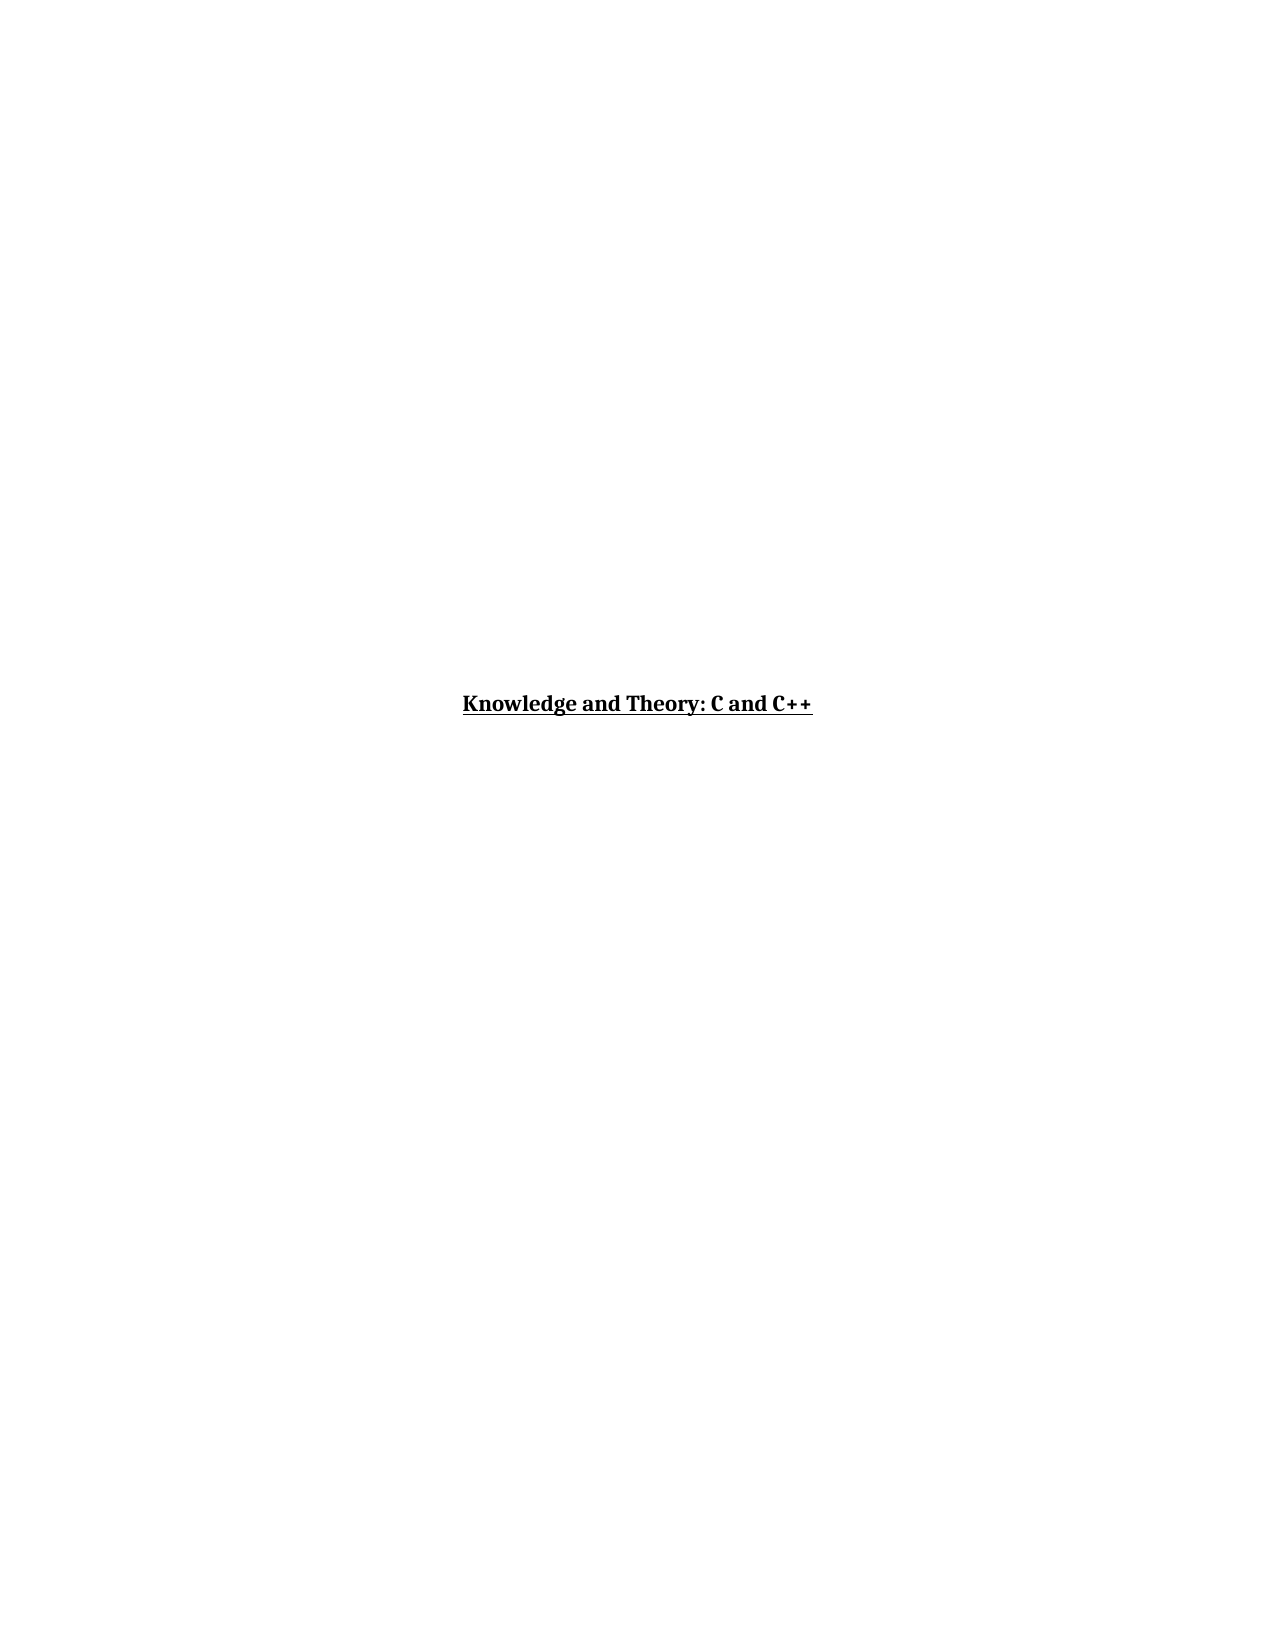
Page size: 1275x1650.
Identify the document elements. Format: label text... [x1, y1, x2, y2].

text Knowledge and Theory: C and C++ [150, 691, 1125, 718]
